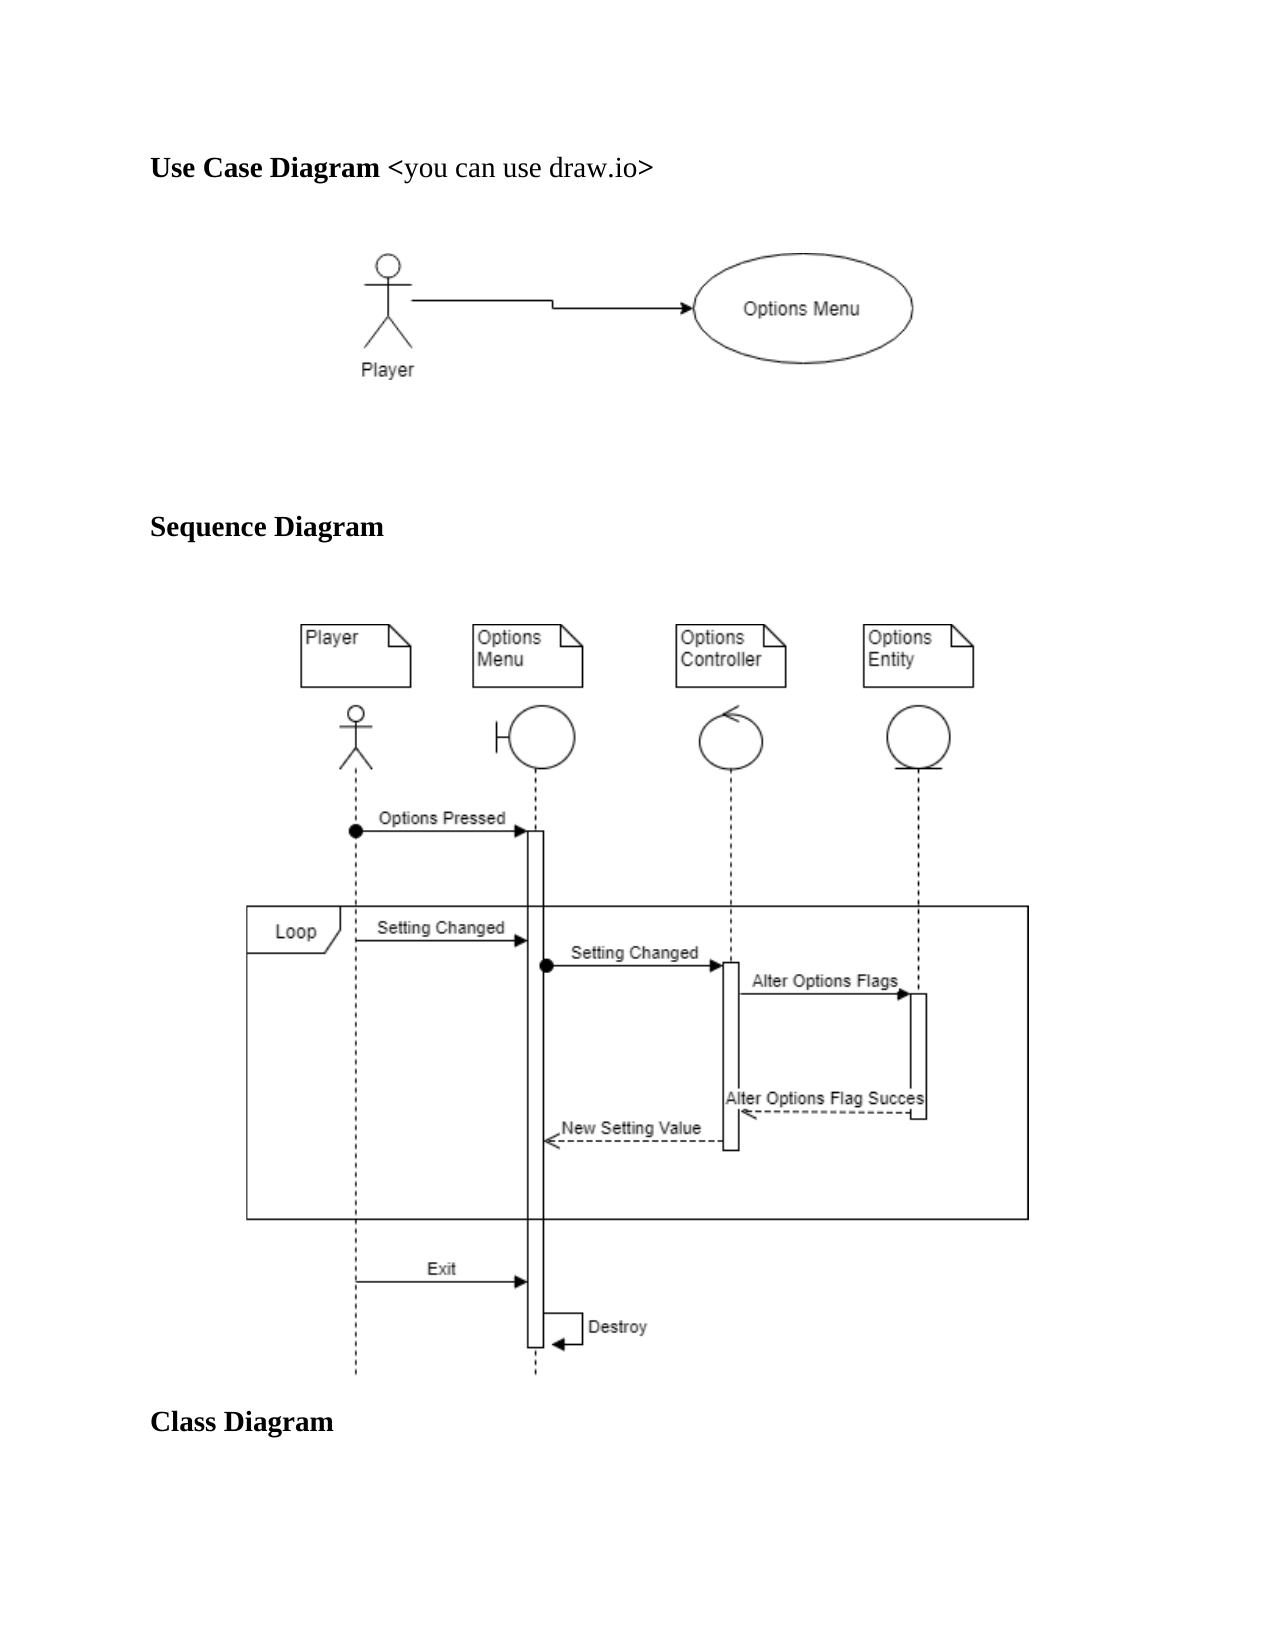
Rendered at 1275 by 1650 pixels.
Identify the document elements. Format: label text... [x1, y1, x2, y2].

picture [361, 253, 914, 380]
text Sequence Diagram [150, 509, 1125, 543]
picture [246, 624, 1029, 1380]
text Class Diagram [150, 1404, 1125, 1438]
text Use Case Diagram <you can use draw.io> [150, 150, 1125, 183]
